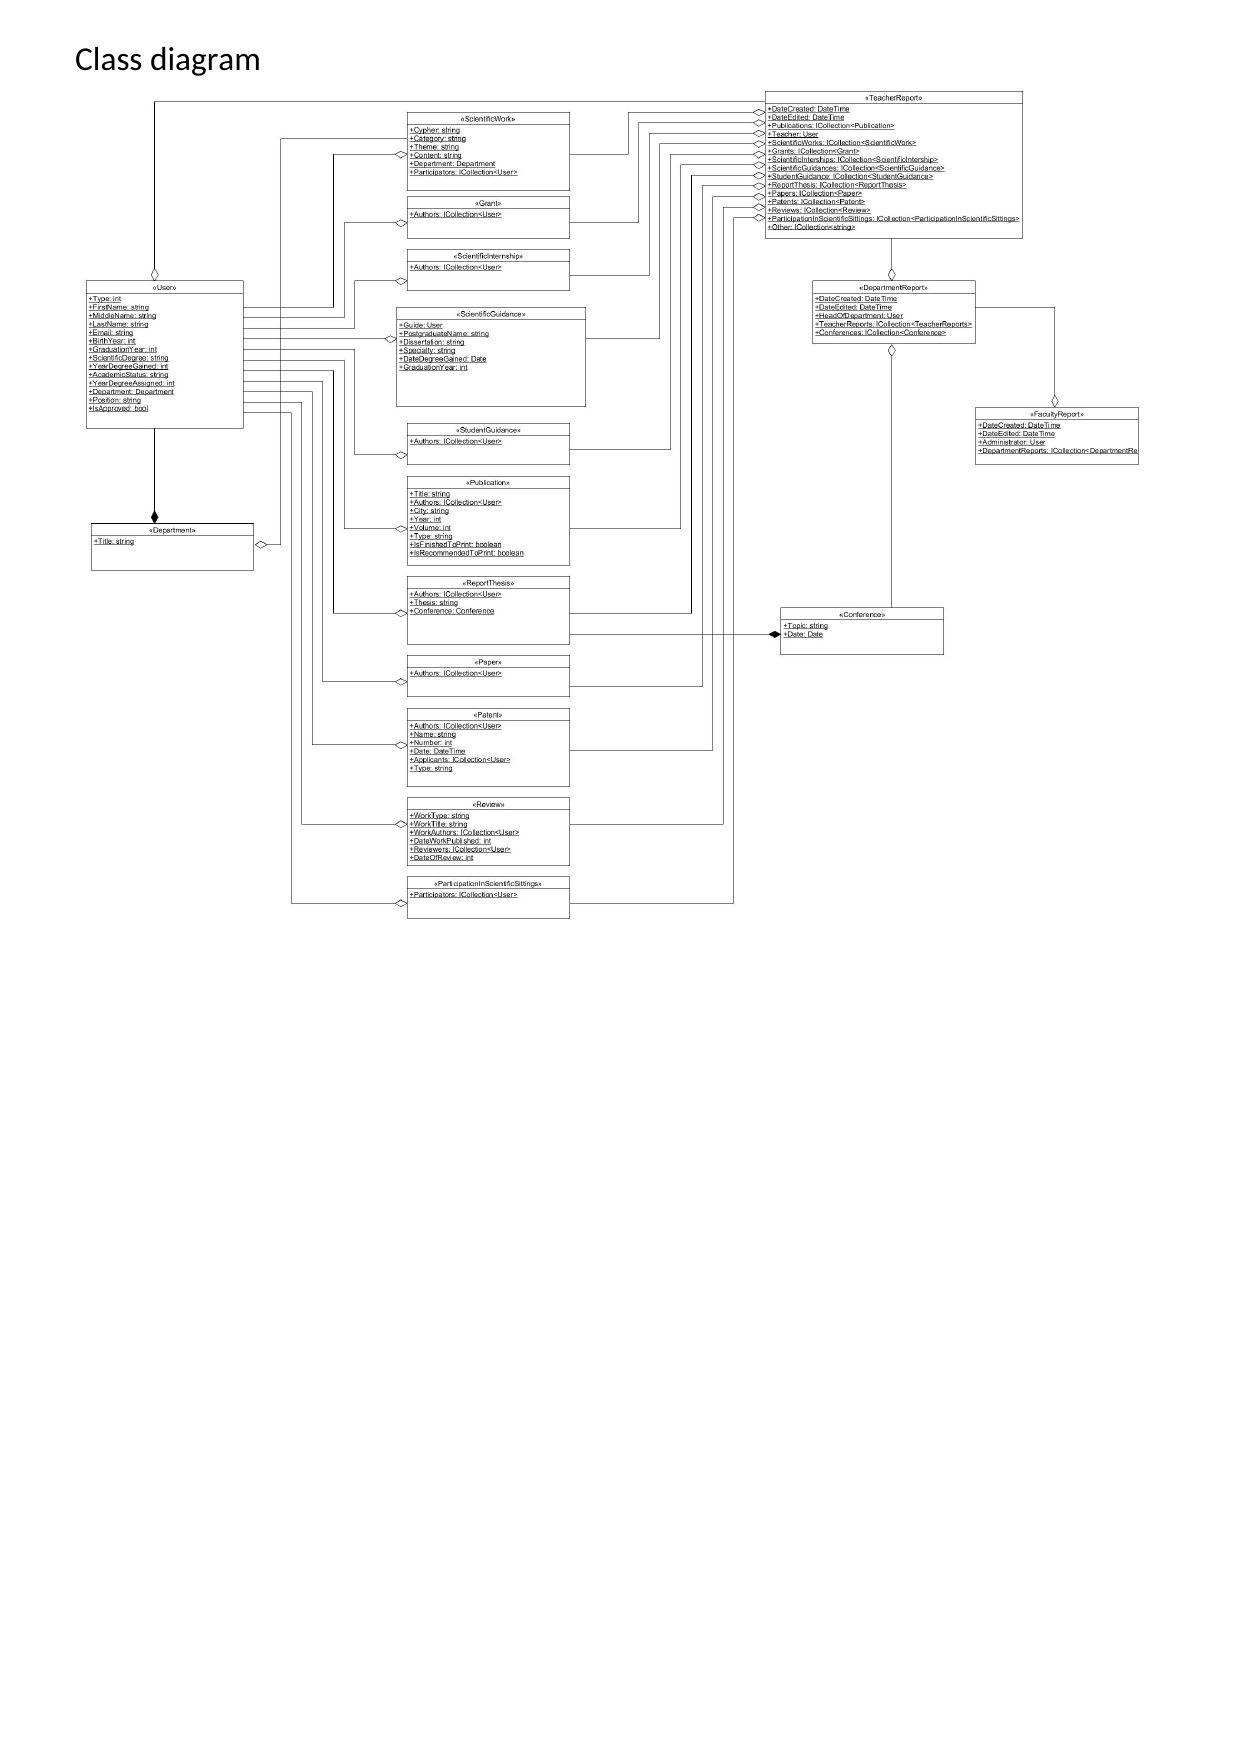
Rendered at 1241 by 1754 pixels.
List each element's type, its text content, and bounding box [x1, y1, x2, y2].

picture [75, 80, 1149, 929]
